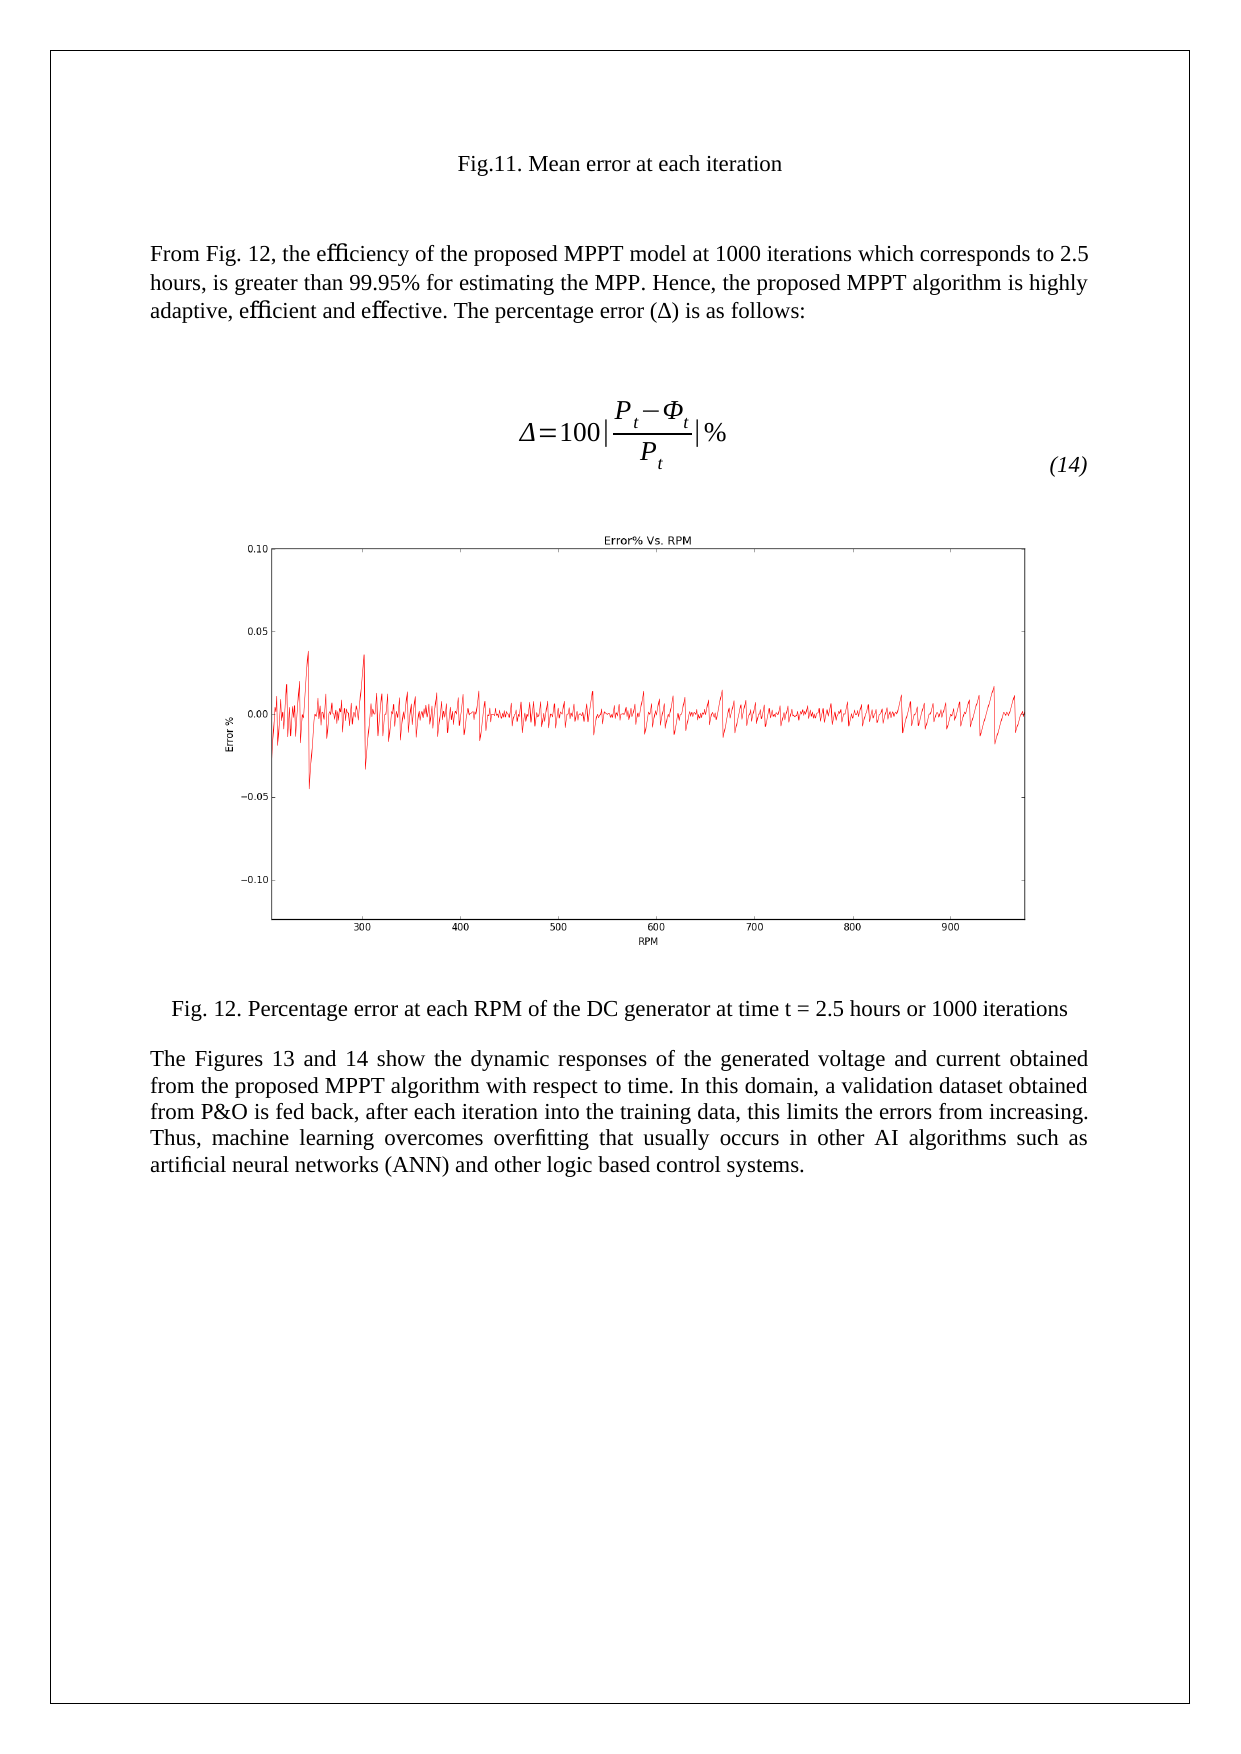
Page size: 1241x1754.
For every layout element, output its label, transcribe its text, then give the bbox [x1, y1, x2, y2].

picture [150, 502, 1121, 965]
text (14) [150, 396, 1090, 477]
text Fig. 12. Percentage error at each RPM of the DC generator at time t = 2.5 hours or 1000 iterations [150, 999, 1090, 1020]
text From Fig. 12, the eﬃciency of the proposed MPPT model at 1000 iterations which corresponds to 2.5 hours, is greater than 99.95% for estimating the MPP. Hence, the proposed MPPT algorithm is highly adaptive, eﬃcient and eﬀective. The percentage error (∆) is as follows: [150, 240, 1090, 323]
text Fig.11. Mean error at each iteration [150, 150, 1090, 176]
text The Figures 13 and 14 show the dynamic responses of the generated voltage and current obtained from the proposed MPPT algorithm with respect to time. In this domain, a validation dataset obtained from P&O is fed back, after each iteration into the training data, this limits the errors from increasing. Thus, machine learning overcomes overﬁtting that usually occurs in other AI algorithms such as artiﬁcial neural networks (ANN) and other logic based control systems. [150, 1045, 1090, 1177]
